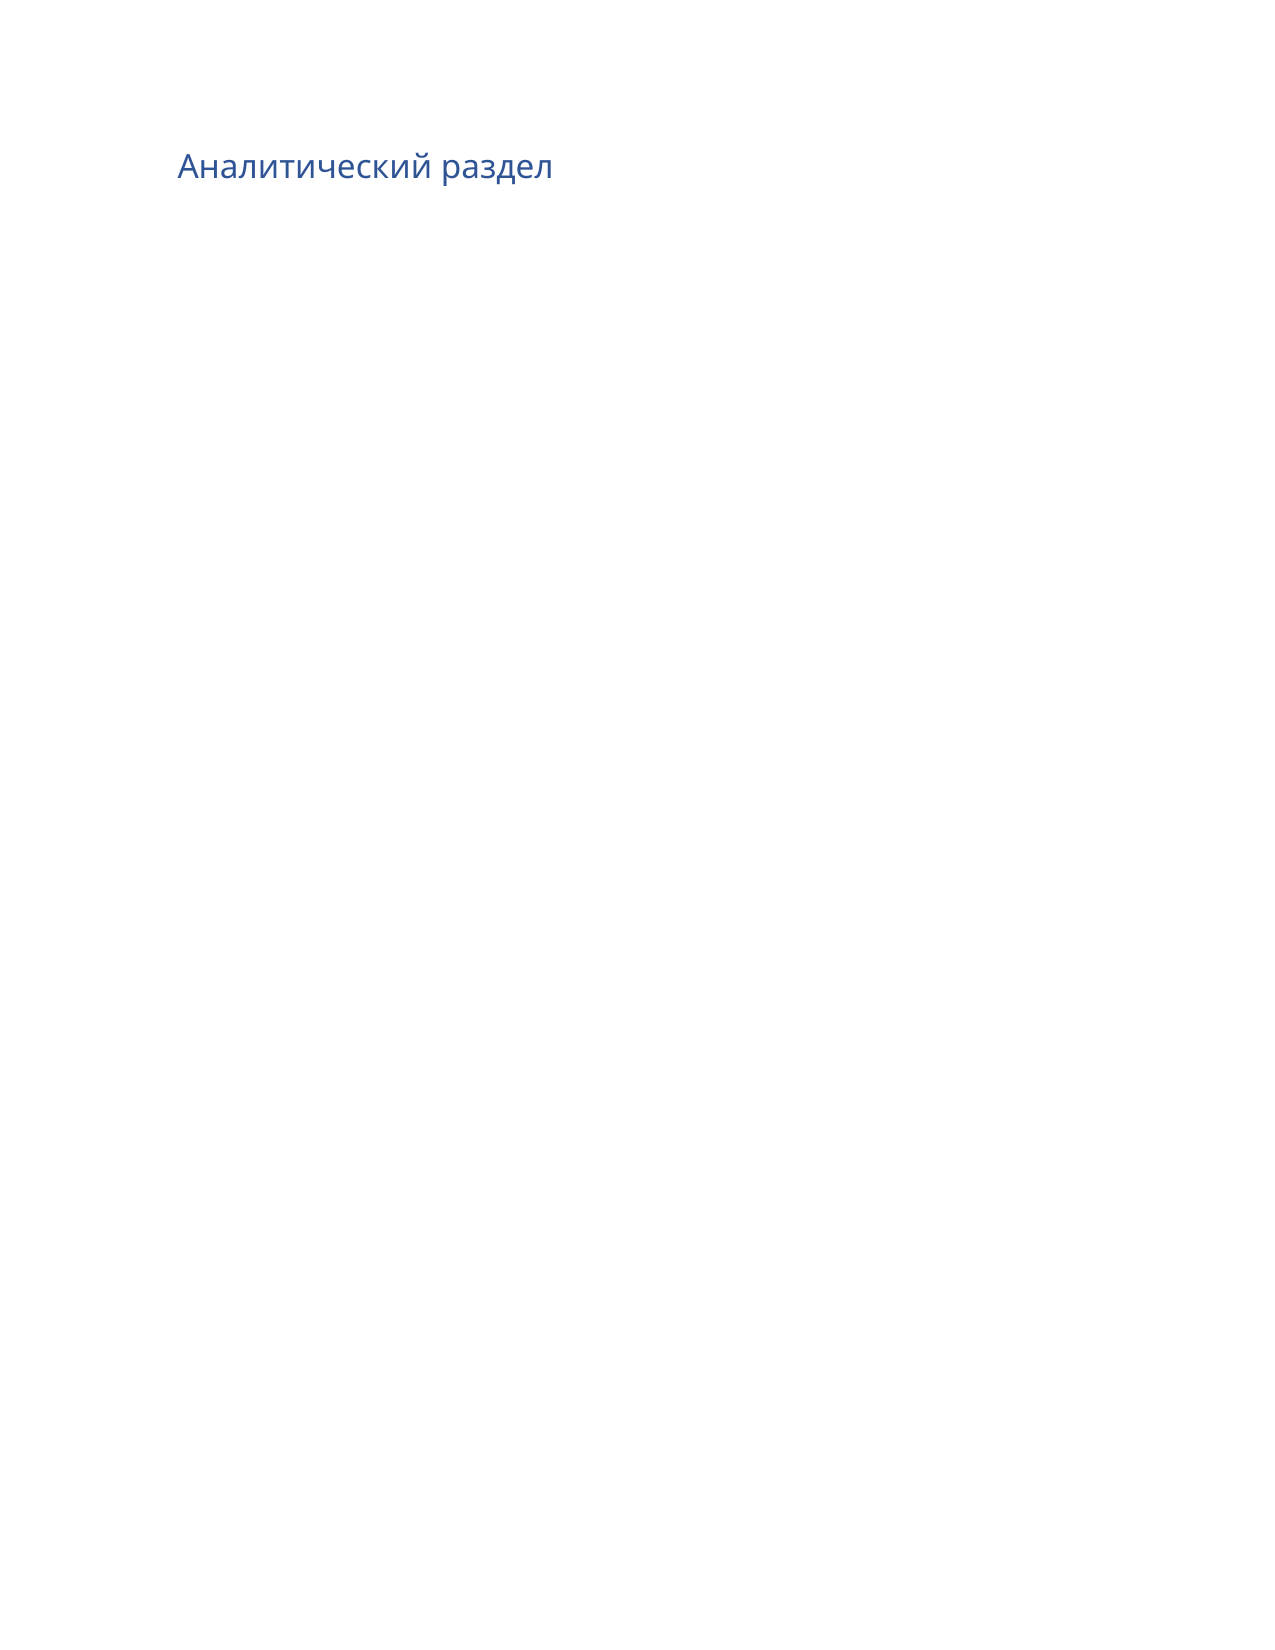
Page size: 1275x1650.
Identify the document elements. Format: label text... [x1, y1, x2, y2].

subtitle Аналитический раздел [177, 143, 1186, 188]
